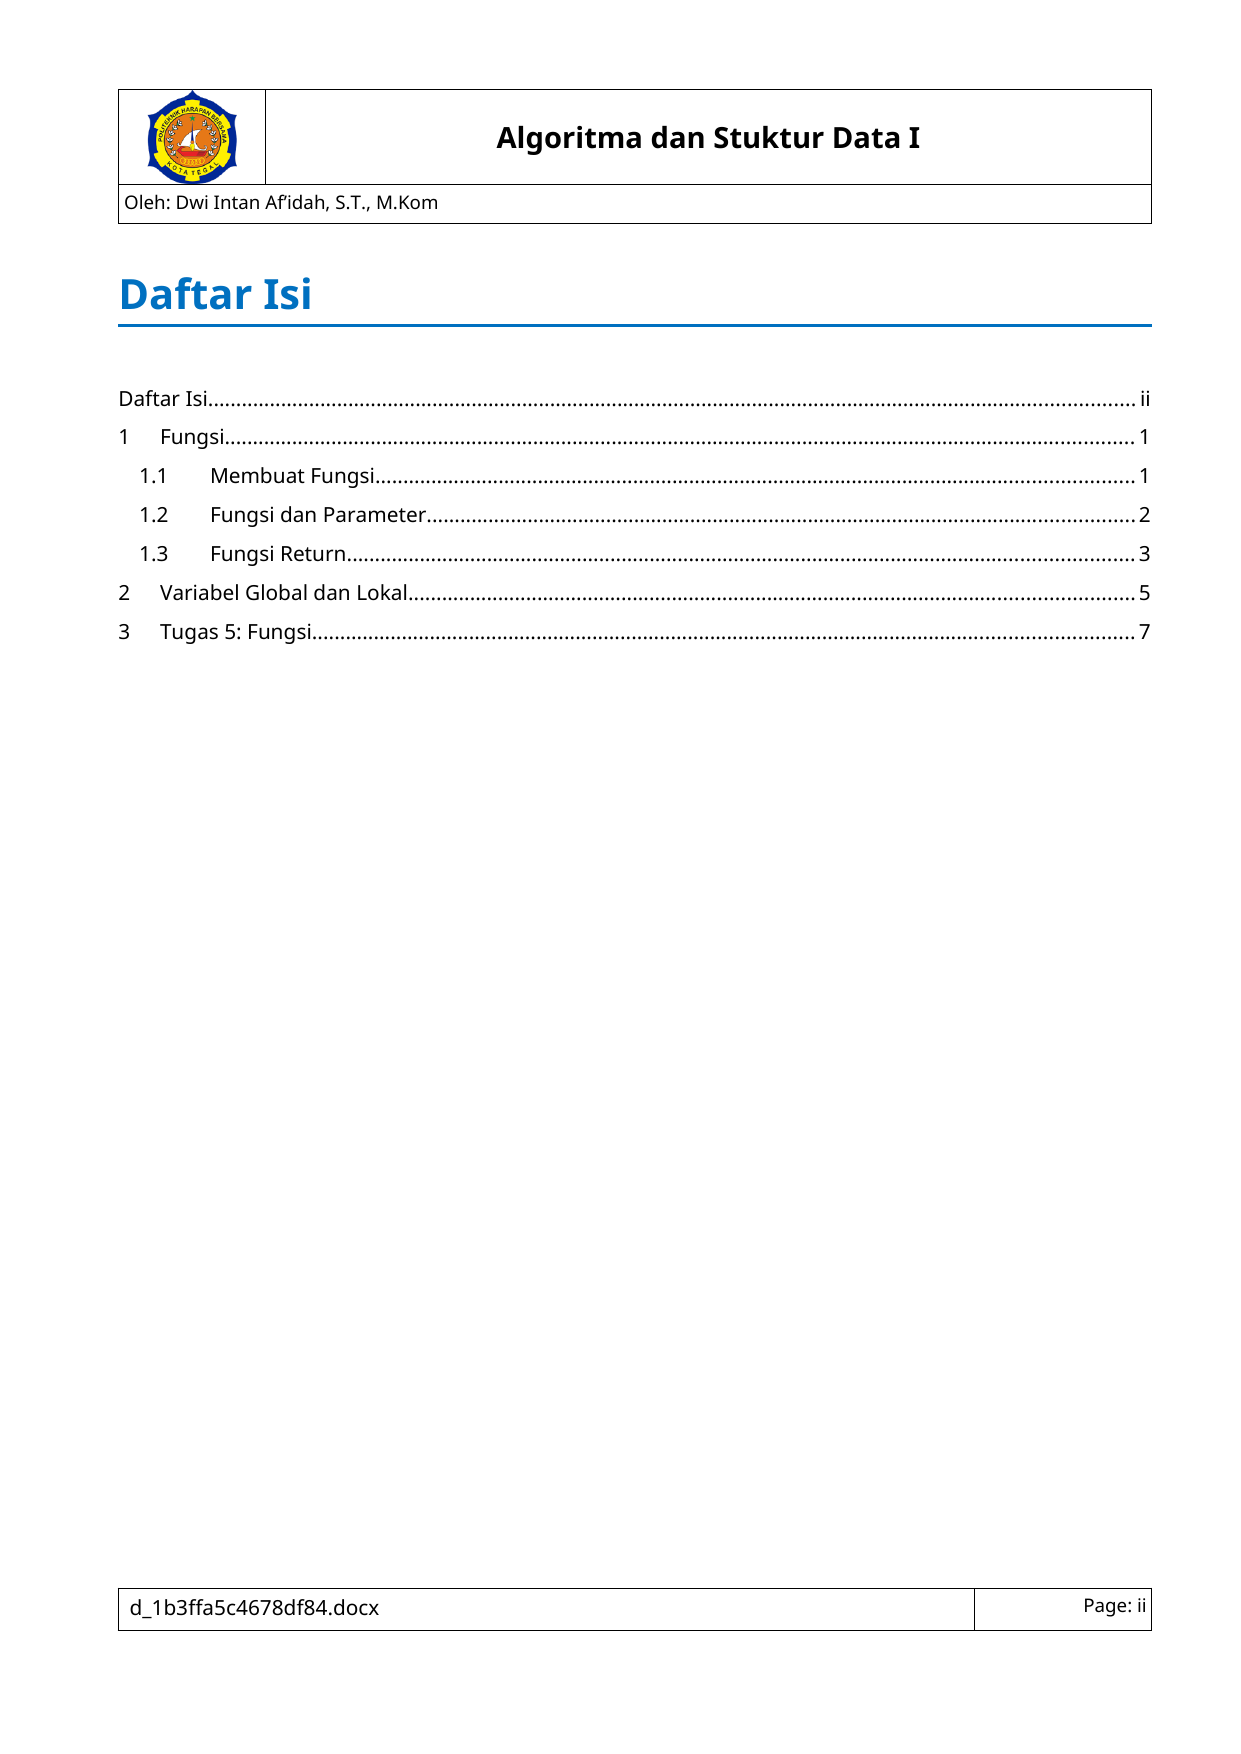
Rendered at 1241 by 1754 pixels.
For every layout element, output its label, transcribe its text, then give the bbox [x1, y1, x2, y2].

subtitle Daftar Isi [118, 265, 1152, 324]
picture [147, 89, 237, 184]
